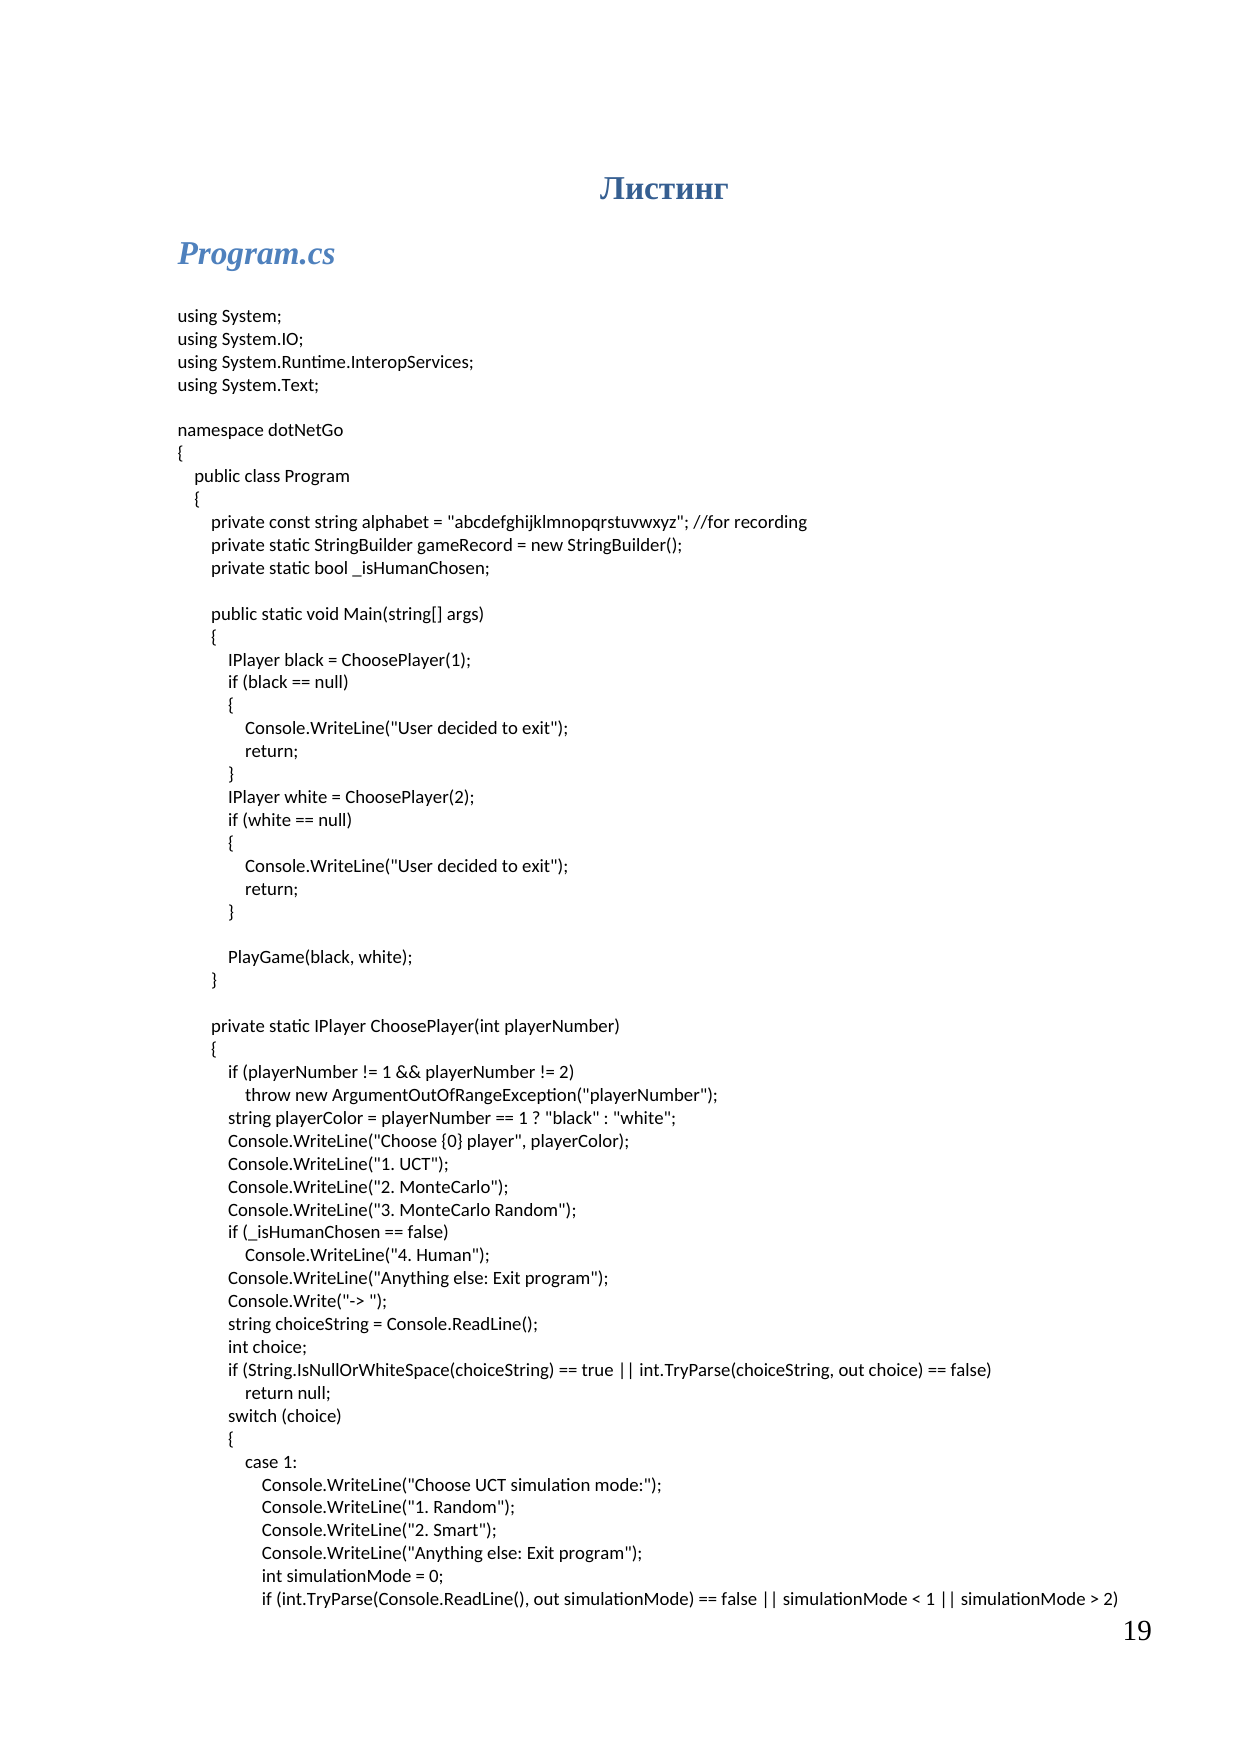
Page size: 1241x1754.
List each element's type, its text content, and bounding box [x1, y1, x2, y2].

text { [177, 1037, 1152, 1060]
text Console.WriteLine("1. UCT"); [177, 1152, 1152, 1175]
text private static StringBuilder gameRecord = new StringBuilder(); [177, 533, 1152, 556]
text return null; [177, 1381, 1152, 1404]
text Console.WriteLine("Anything else: Exit program"); [177, 1267, 1152, 1289]
text private static bool _isHumanChosen; [177, 556, 1152, 579]
subtitle Листинг [177, 168, 1152, 206]
text { [177, 1427, 1152, 1450]
text if (black == null) [177, 671, 1152, 694]
text private const string alphabet = "abcdefghijklmnopqrstuvwxyz"; //for recording [177, 510, 1152, 533]
text case 1: [177, 1450, 1152, 1473]
text if (_isHumanChosen == false) [177, 1221, 1152, 1244]
text Console.WriteLine("3. MonteCarlo Random"); [177, 1198, 1152, 1221]
text { [177, 442, 1152, 464]
text Console.WriteLine("User decided to exit"); [177, 854, 1152, 877]
text string playerColor = playerNumber == 1 ? "black" : "white"; [177, 1106, 1152, 1129]
text string choiceString = Console.ReadLine(); [177, 1312, 1152, 1335]
text Console.WriteLine("Choose UCT simulation mode:"); [177, 1473, 1152, 1496]
text if (playerNumber != 1 && playerNumber != 2) [177, 1060, 1152, 1083]
text { [177, 831, 1152, 854]
text int simulationMode = 0; [177, 1564, 1152, 1587]
text using System.Text; [177, 373, 1152, 396]
text PlayGame(black, white); [177, 946, 1152, 969]
text { [177, 625, 1152, 648]
text } [177, 900, 1152, 923]
text Console.Write("-> "); [177, 1289, 1152, 1312]
text } [177, 969, 1152, 992]
text private static IPlayer ChoosePlayer(int playerNumber) [177, 1014, 1152, 1037]
text if (int.TryParse(Console.ReadLine(), out simulationMode) == false || simulationMode < 1 || simulationMode > 2) [177, 1587, 1152, 1610]
text return; [177, 877, 1152, 900]
text using System; [177, 304, 1152, 327]
text return; [177, 739, 1152, 762]
text using System.IO; [177, 327, 1152, 350]
text public class Program [177, 464, 1152, 487]
text public static void Main(string[] args) [177, 602, 1152, 625]
text switch (choice) [177, 1404, 1152, 1427]
text { [177, 487, 1152, 510]
text if (white == null) [177, 808, 1152, 831]
text Console.WriteLine("User decided to exit"); [177, 717, 1152, 739]
text if (String.IsNullOrWhiteSpace(choiceString) == true || int.TryParse(choiceString, out choice) == false) [177, 1358, 1152, 1381]
text throw new ArgumentOutOfRangeException("playerNumber"); [177, 1083, 1152, 1106]
text namespace dotNetGo [177, 419, 1152, 442]
text } [177, 762, 1152, 785]
text Console.WriteLine("Anything else: Exit program"); [177, 1542, 1152, 1564]
text { [177, 694, 1152, 717]
subtitle Program.cs [177, 233, 1152, 271]
text IPlayer black = ChoosePlayer(1); [177, 648, 1152, 671]
text Console.WriteLine("2. Smart"); [177, 1519, 1152, 1542]
text Console.WriteLine("4. Human"); [177, 1244, 1152, 1267]
text Console.WriteLine("Choose {0} player", playerColor); [177, 1129, 1152, 1152]
text int choice; [177, 1335, 1152, 1358]
text IPlayer white = ChoosePlayer(2); [177, 785, 1152, 808]
text Console.WriteLine("1. Random"); [177, 1496, 1152, 1519]
text using System.Runtime.InteropServices; [177, 350, 1152, 373]
text Console.WriteLine("2. MonteCarlo"); [177, 1175, 1152, 1198]
